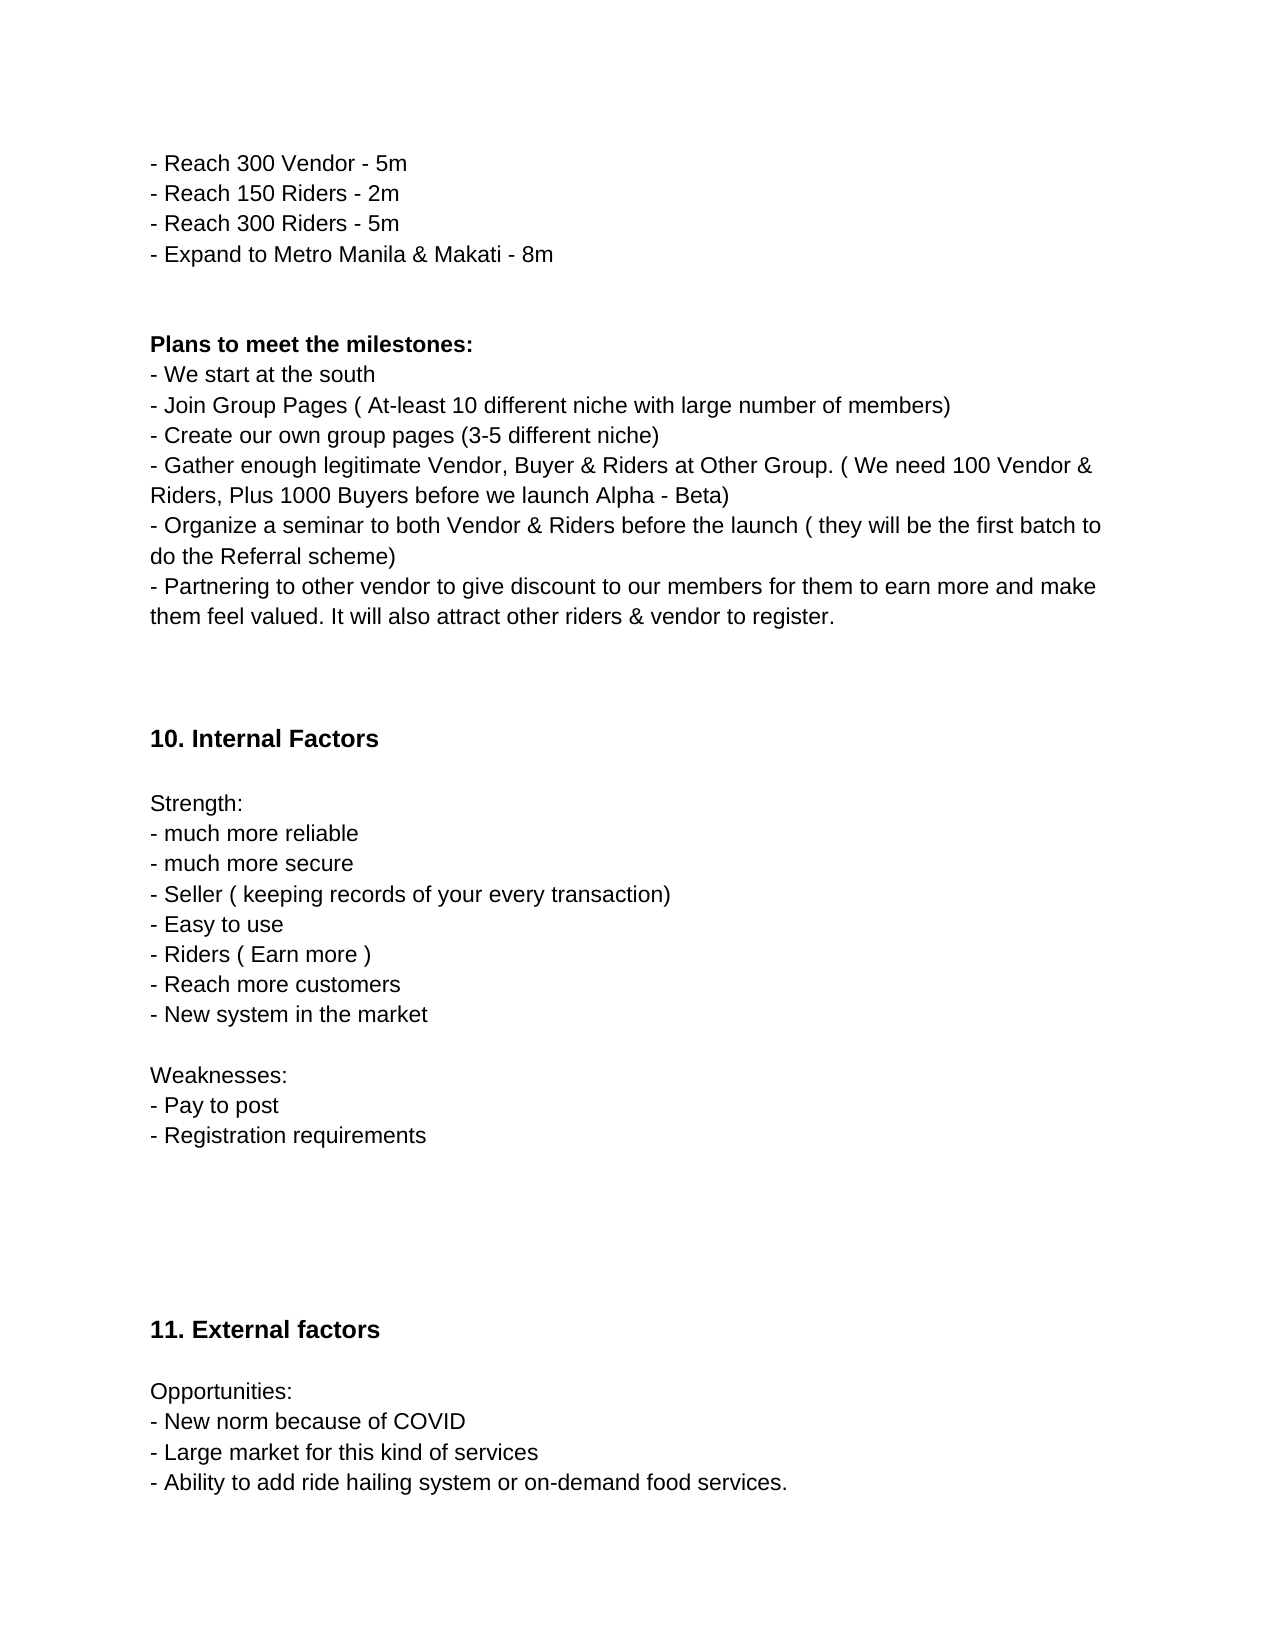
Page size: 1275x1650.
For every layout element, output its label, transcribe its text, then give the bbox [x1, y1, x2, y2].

text Opportunities: [150, 1378, 1125, 1404]
text 11. External factors [150, 1315, 1125, 1343]
text - Pay to post [150, 1092, 1125, 1118]
text - Reach 300 Vendor - 5m [150, 150, 1125, 176]
text Strength: [150, 790, 1125, 816]
text - Reach 150 Riders - 2m [150, 180, 1125, 207]
text - Seller ( keeping records of your every transaction) [150, 881, 1125, 907]
text - Registration requirements [150, 1122, 1125, 1149]
text - Create our own group pages (3-5 different niche) [150, 422, 1125, 448]
text - Organize a seminar to both Vendor & Riders before the launch ( they will be the first batch to do the Referral scheme) [150, 512, 1125, 569]
text - much more reliable [150, 820, 1125, 847]
text - Reach 300 Riders - 5m [150, 210, 1125, 237]
text - Reach more customers [150, 971, 1125, 998]
text - Riders ( Earn more ) [150, 941, 1125, 967]
text - Large market for this kind of services [150, 1438, 1125, 1465]
text - much more secure [150, 850, 1125, 877]
text Weaknesses: [150, 1062, 1125, 1088]
text Plans to meet the milestones: [150, 331, 1125, 358]
text - Join Group Pages ( At-least 10 different niche with large number of members) [150, 392, 1125, 418]
text - Gather enough legitimate Vendor, Buyer & Riders at Other Group. ( We need 100 Vendor & Riders, Plus 1000 Buyers before we launch Alpha - Beta) [150, 452, 1125, 509]
text - Partnering to other vendor to give discount to our members for them to earn more and make them feel valued. It will also attract other riders & vendor to register. [150, 573, 1125, 629]
text - New system in the market [150, 1001, 1125, 1028]
text - Ability to add ride hailing system or on-demand food services. [150, 1469, 1125, 1495]
text 10. Internal Factors [150, 724, 1125, 753]
text - We start at the south [150, 361, 1125, 388]
text - Expand to Metro Manila & Makati - 8m [150, 241, 1125, 267]
text - Easy to use [150, 911, 1125, 937]
text - New norm because of COVID [150, 1408, 1125, 1434]
